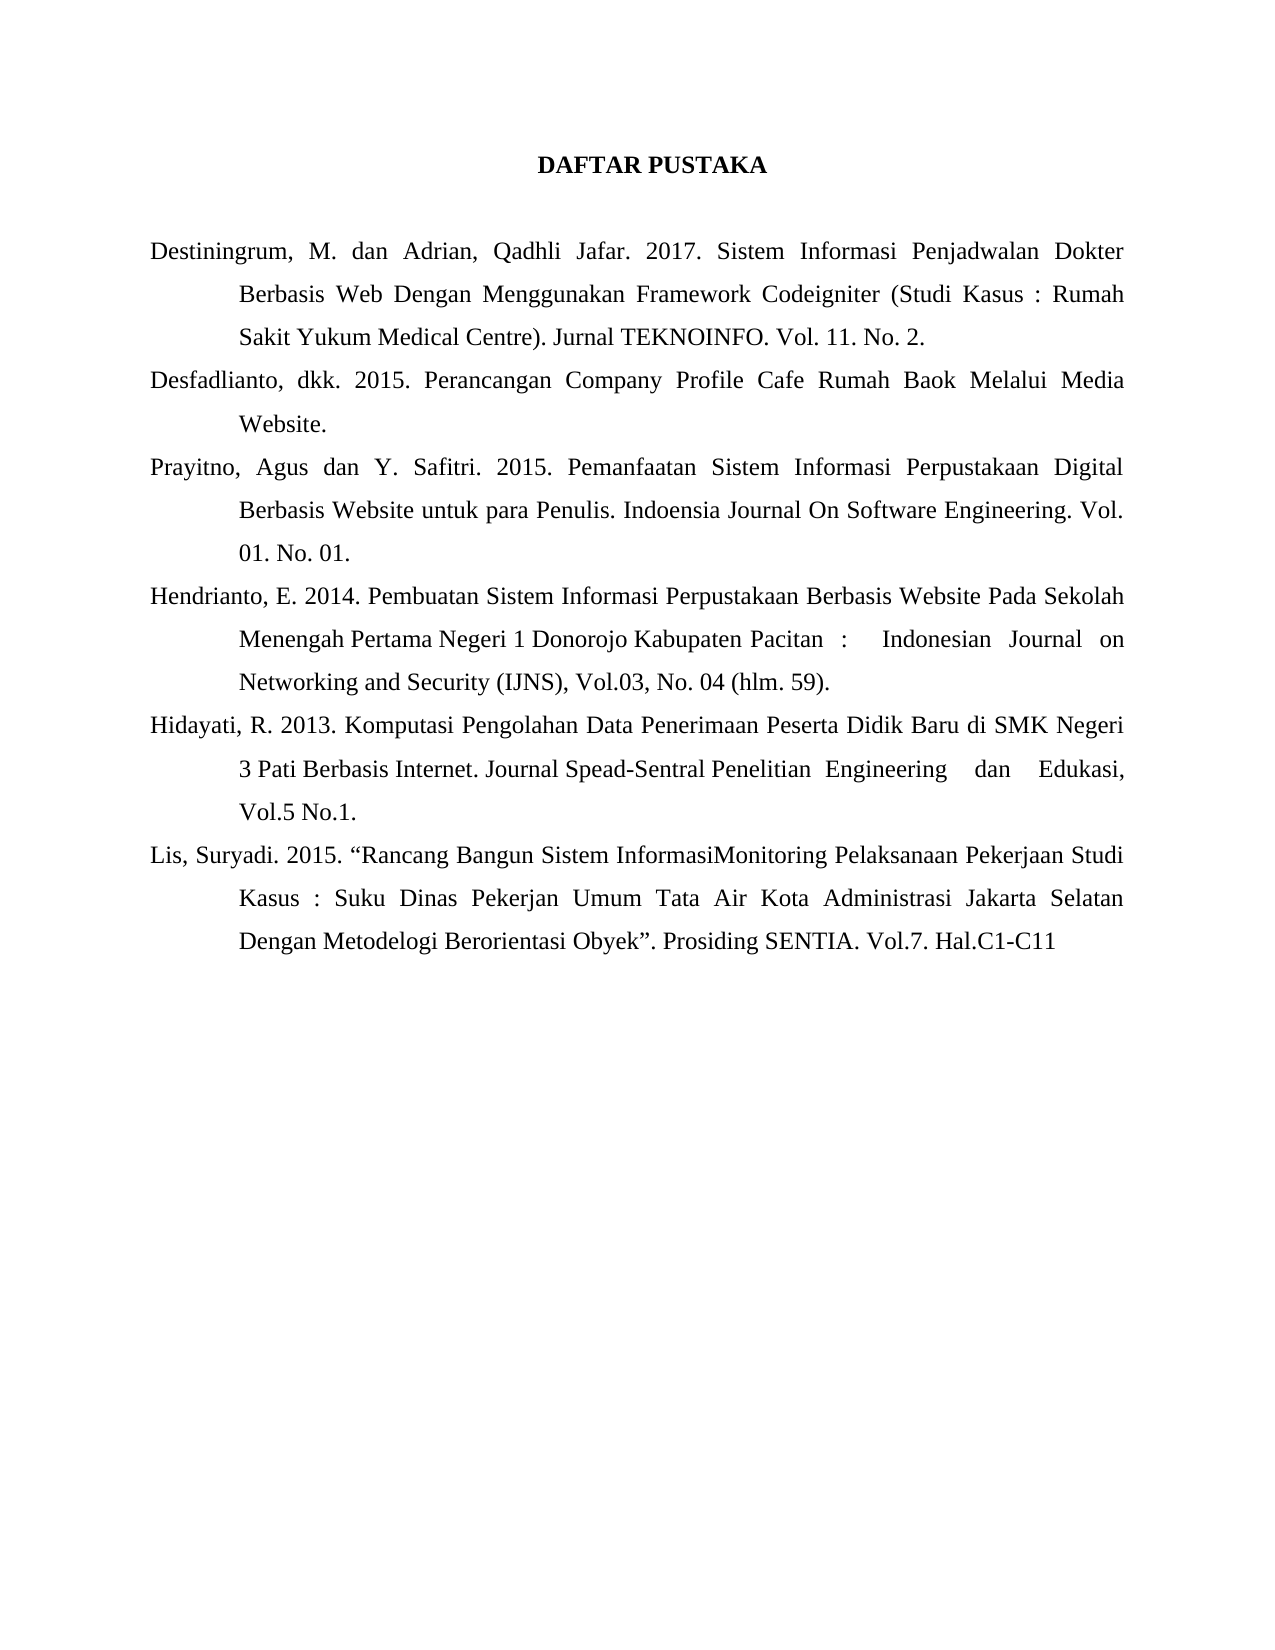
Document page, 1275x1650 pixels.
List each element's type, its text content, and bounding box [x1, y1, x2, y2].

text Desfadlianto, dkk. 2015. Perancangan Company Profile Cafe Rumah Baok Melalui Media Website. [150, 366, 1125, 437]
text Hidayati, R. 2013. Komputasi Pengolahan Data Penerimaan Peserta Didik Baru di SMK Negeri 3 Pati Berbasis Internet. Journal Spead-Sentral Penelitian Engineering dan Edukasi, Vol.5 No.1. [150, 711, 1125, 826]
text Destiningrum, M. dan Adrian, Qadhli Jafar. 2017. Sistem Informasi Penjadwalan Dokter Berbasis Web Dengan Menggunakan Framework Codeigniter (Studi Kasus : Rumah Sakit Yukum Medical Centre). Jurnal TEKNOINFO. Vol. 11. No. 2. [150, 236, 1125, 351]
text Lis, Suryadi. 2015. “Rancang Bangun Sistem InformasiMonitoring Pelaksanaan Pekerjaan Studi Kasus : Suku Dinas Pekerjan Umum Tata Air Kota Administrasi Jakarta Selatan Dengan Metodelogi Berorientasi Obyek”. Prosiding SENTIA. Vol.7. Hal.C1-C11 [150, 840, 1125, 955]
text Prayitno, Agus dan Y. Safitri. 2015. Pemanfaatan Sistem Informasi Perpustakaan Digital Berbasis Website untuk para Penulis. Indoensia Journal On Software Engineering. Vol. 01. No. 01. [150, 452, 1125, 567]
text Hendrianto, E. 2014. Pembuatan Sistem Informasi Perpustakaan Berbasis Website Pada Sekolah Menengah Pertama Negeri 1 Donorojo Kabupaten Pacitan : Indonesian Journal on Networking and Security (IJNS), Vol.03, No. 04 (hlm. 59). [150, 581, 1125, 696]
list DAFTAR PUSTAKA [179, 150, 1125, 179]
